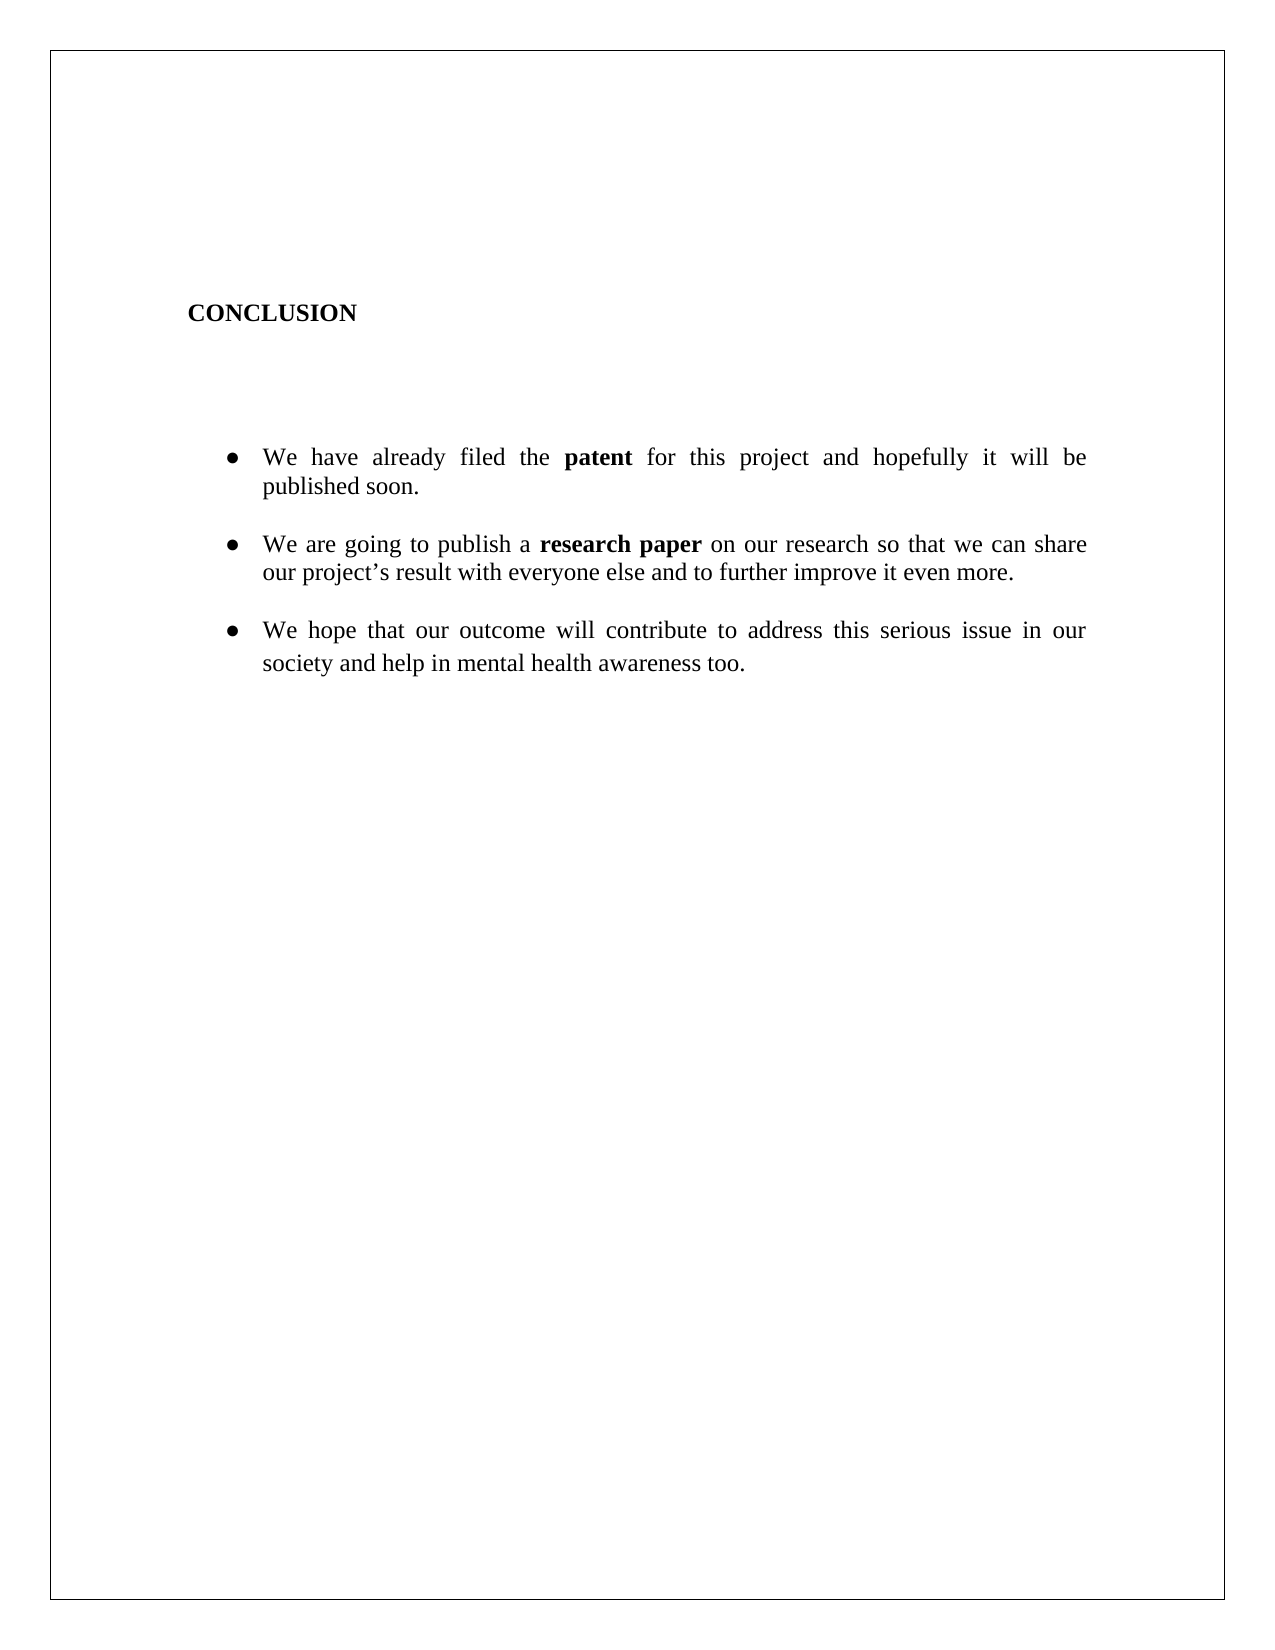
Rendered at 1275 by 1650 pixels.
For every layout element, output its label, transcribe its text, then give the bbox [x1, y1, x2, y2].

list We have already filed the patent for this project and hopefully it will be published soon. [225, 442, 1087, 500]
list We hope that our outcome will contribute to address this serious issue in our society and help in mental health awareness too. [225, 615, 1087, 677]
text CONCLUSION [187, 298, 1087, 327]
list We are going to publish a research paper on our research so that we can share our project’s result with everyone else and to further improve it even more. [225, 529, 1087, 586]
